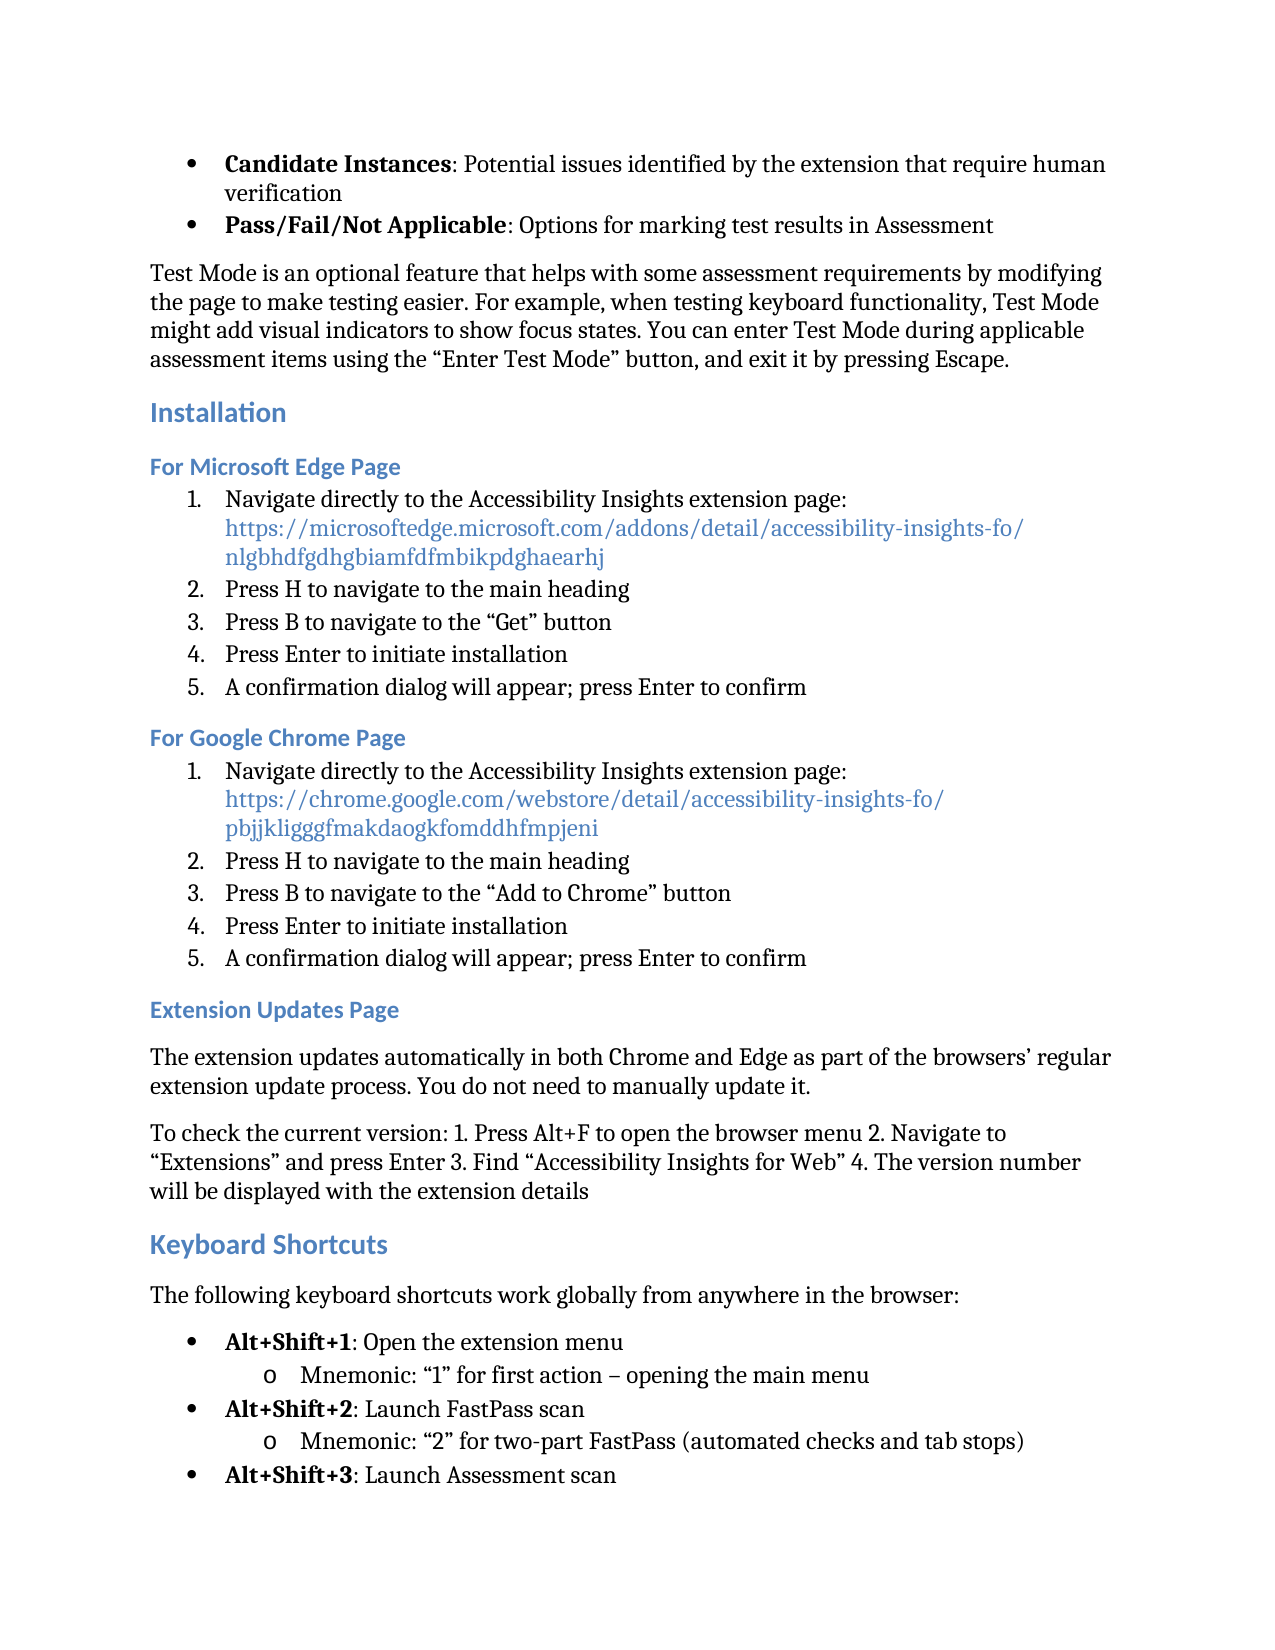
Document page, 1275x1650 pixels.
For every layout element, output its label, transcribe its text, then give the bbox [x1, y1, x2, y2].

list Navigate directly to the Accessibility Insights extension page: https://chrome.google.com/webstore/detail/accessibility-insights-fo/pbjjkligggfmakdaogkfomddhfmpjeni [187, 757, 1125, 843]
list Alt+Shift+3: Launch Assessment scan [187, 1461, 1125, 1489]
list Mnemonic: “2” for two-part FastPass (automated checks and tab stops) [262, 1427, 1125, 1457]
list Press B to navigate to the “Add to Chrome” button [187, 879, 1125, 908]
list Press Enter to initiate installation [187, 912, 1125, 940]
list Mnemonic: “1” for first action – opening the main menu [262, 1361, 1125, 1391]
list Press H to navigate to the main heading [187, 847, 1125, 875]
list A confirmation dialog will appear; press Enter to confirm [187, 673, 1125, 702]
list Alt+Shift+1: Open the extension menu [187, 1328, 1125, 1357]
list Press B to navigate to the “Get” button [187, 608, 1125, 637]
text To check the current version: 1. Press Alt+F to open the browser menu 2. Navigate to “Extensions” and press Enter 3. Find “Accessibility Insights for Web” 4. The version number will be displayed with the extension details [150, 1119, 1125, 1206]
text Test Mode is an optional feature that helps with some assessment requirements by modifying the page to make testing easier. For example, when testing keyboard functionality, Test Mode might add visual indicators to show focus states. You can enter Test Mode during applicable assessment items using the “Enter Test Mode” button, and exit it by pressing Escape. [150, 259, 1125, 374]
subtitle Keyboard Shortcuts [150, 1226, 1125, 1262]
list A confirmation dialog will appear; press Enter to confirm [187, 944, 1125, 973]
list Press H to navigate to the main heading [187, 575, 1125, 604]
list Press Enter to initiate installation [187, 640, 1125, 669]
subtitle Extension Updates Page [150, 994, 1125, 1024]
subtitle For Google Chrome Page [150, 722, 1125, 753]
text The extension updates automatically in both Chrome and Edge as part of the browsers’ regular extension update process. You do not need to manually update it. [150, 1043, 1125, 1101]
text The following keyboard shortcuts work globally from anywhere in the browser: [150, 1281, 1125, 1309]
list Alt+Shift+2: Launch FastPass scan [187, 1394, 1125, 1423]
list Navigate directly to the Accessibility Insights extension page: https://microsoftedge.microsoft.com/addons/detail/accessibility-insights-fo/nlgbhdfgdhgbiamfdfmbikpdghaearhj [187, 485, 1125, 572]
list Pass/Fail/Not Applicable: Options for marking test results in Assessment [187, 211, 1125, 240]
subtitle Installation [150, 394, 1125, 430]
subtitle For Microsoft Edge Page [150, 451, 1125, 482]
list Candidate Instances: Potential issues identified by the extension that require human verification [187, 150, 1125, 207]
